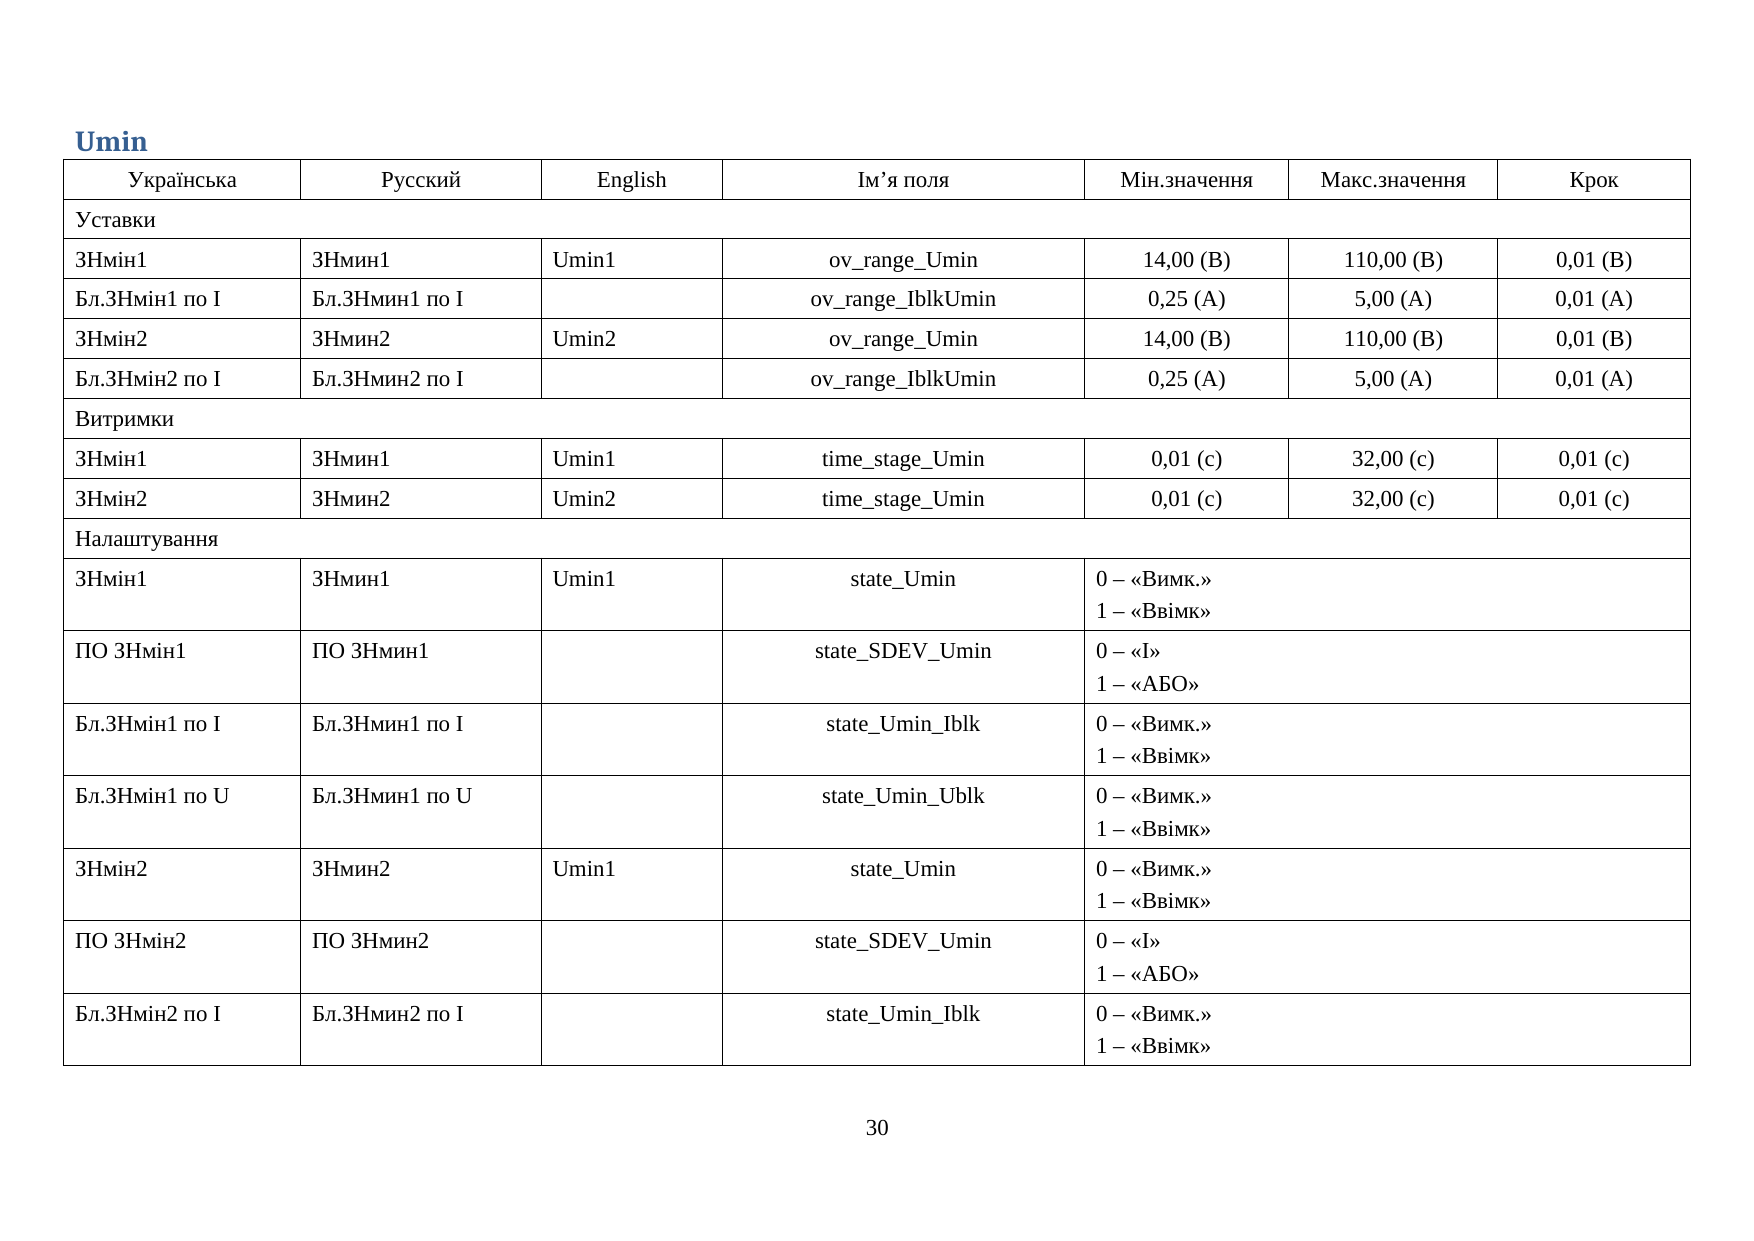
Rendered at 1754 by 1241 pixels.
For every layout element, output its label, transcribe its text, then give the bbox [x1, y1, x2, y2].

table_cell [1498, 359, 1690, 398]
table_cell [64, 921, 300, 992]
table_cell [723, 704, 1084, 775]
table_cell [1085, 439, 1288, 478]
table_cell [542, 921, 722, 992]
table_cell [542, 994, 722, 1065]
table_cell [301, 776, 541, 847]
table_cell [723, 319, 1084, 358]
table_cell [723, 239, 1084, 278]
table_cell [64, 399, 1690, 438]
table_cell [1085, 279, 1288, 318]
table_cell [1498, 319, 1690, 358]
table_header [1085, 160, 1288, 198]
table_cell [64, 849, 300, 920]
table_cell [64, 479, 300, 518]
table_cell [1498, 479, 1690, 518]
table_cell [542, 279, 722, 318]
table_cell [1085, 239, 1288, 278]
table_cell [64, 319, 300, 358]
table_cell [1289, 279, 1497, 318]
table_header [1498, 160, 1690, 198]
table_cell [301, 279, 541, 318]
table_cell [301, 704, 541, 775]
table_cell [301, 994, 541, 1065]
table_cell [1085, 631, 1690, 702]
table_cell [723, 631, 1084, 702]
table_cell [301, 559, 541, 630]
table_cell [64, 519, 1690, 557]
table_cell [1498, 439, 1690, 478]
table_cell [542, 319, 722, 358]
subtitle Umin [75, 125, 1679, 158]
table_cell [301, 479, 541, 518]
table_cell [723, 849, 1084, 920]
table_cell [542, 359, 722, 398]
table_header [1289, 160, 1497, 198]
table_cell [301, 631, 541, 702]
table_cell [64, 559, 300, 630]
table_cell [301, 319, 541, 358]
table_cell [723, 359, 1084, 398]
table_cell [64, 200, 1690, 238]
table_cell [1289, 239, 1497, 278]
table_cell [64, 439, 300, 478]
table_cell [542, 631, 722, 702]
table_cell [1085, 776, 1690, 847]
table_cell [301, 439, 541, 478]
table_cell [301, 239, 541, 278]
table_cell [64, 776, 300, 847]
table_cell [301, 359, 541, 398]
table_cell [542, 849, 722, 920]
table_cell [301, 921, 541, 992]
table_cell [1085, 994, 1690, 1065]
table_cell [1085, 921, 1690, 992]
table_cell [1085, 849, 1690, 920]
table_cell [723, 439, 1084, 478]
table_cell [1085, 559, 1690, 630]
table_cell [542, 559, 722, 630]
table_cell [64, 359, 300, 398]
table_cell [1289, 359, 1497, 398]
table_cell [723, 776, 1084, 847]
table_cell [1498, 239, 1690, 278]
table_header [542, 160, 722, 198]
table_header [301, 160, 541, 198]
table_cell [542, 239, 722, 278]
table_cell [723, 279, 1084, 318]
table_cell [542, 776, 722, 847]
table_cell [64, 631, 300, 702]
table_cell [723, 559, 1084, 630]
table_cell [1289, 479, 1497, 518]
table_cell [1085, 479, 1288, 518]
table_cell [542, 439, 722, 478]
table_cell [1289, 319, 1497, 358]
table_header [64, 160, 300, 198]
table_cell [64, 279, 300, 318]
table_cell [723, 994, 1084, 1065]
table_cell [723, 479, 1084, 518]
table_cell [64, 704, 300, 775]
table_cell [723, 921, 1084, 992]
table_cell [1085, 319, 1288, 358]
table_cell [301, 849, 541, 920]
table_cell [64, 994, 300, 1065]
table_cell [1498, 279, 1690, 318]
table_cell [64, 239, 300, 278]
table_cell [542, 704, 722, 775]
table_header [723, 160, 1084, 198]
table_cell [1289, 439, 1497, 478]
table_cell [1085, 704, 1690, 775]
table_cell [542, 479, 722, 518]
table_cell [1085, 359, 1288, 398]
